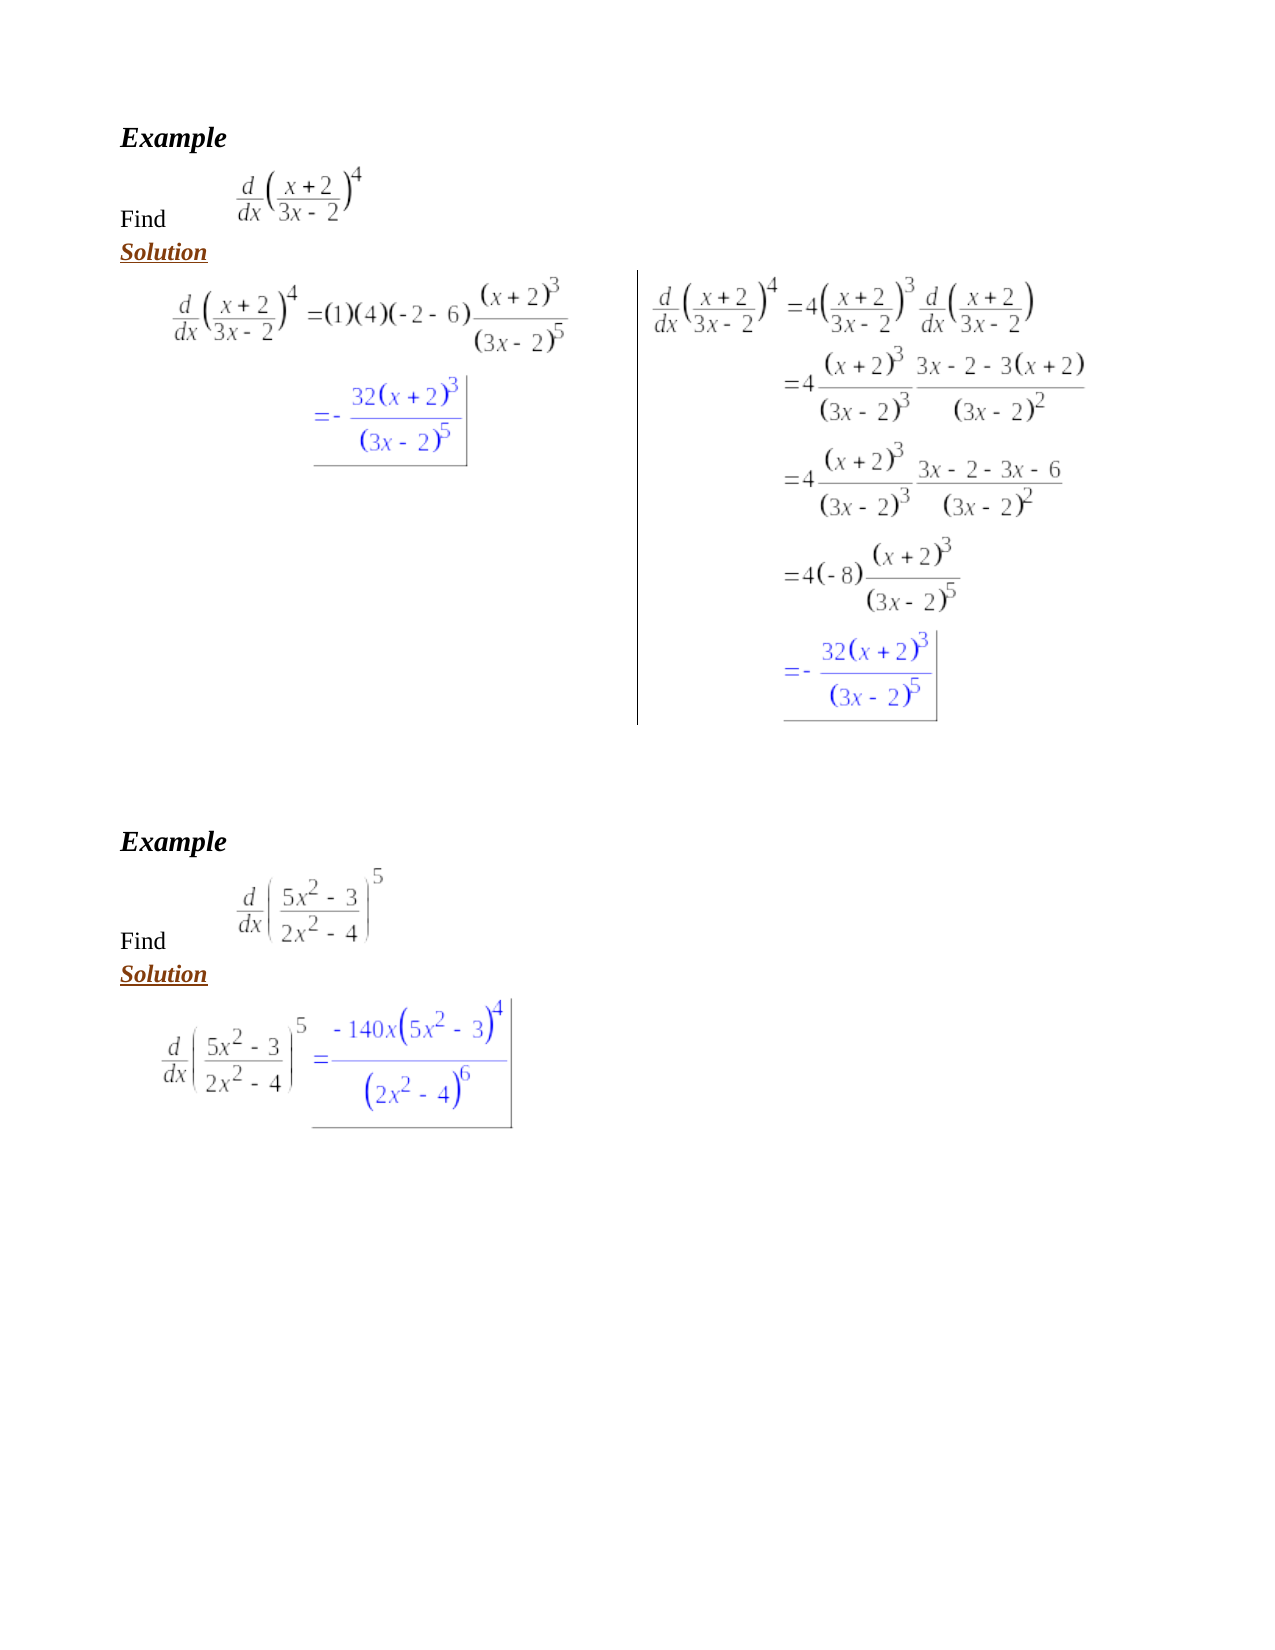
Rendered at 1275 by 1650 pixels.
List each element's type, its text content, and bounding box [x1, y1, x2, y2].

text Find [120, 158, 1155, 233]
text Example [120, 824, 1155, 857]
table_header [120, 270, 637, 725]
text Solution [120, 237, 1155, 266]
text Solution [120, 959, 1155, 988]
text Example [120, 120, 1155, 153]
table_header [638, 270, 1154, 725]
text Find [120, 862, 1155, 955]
